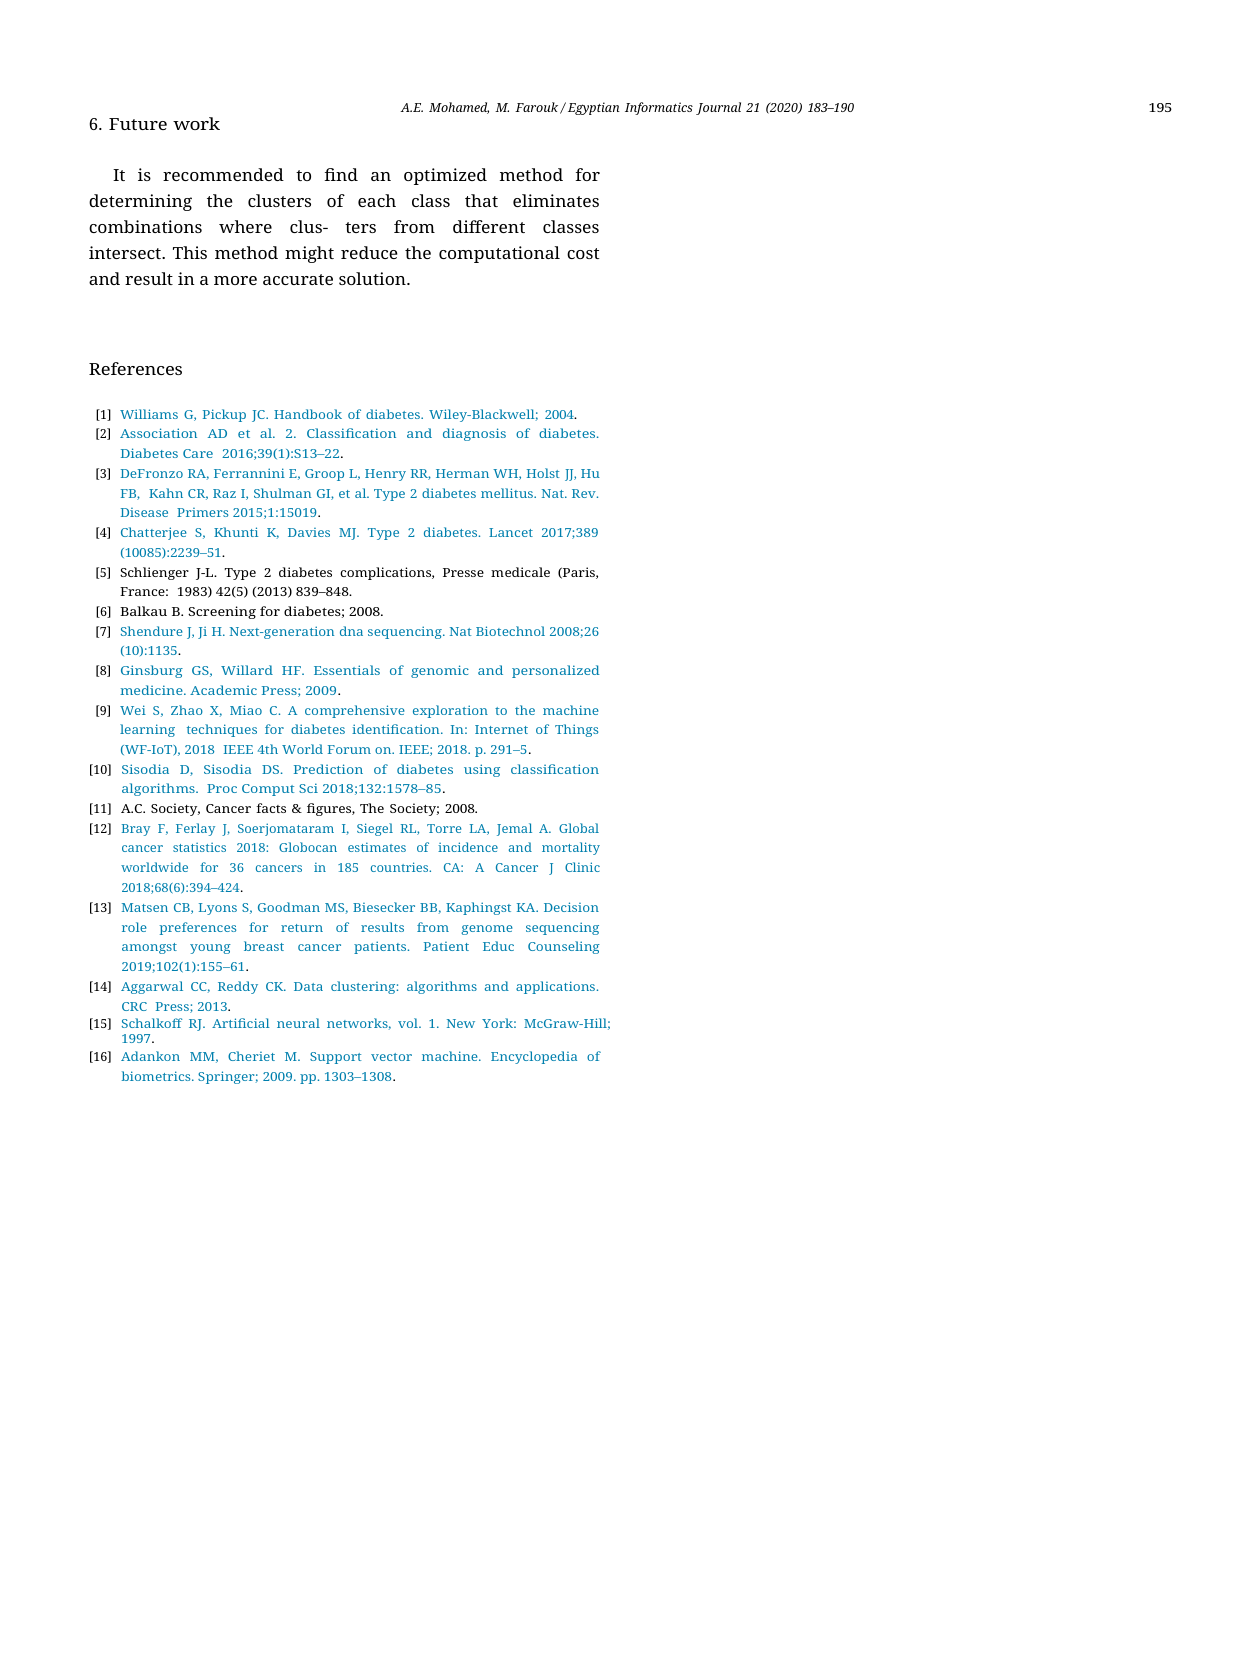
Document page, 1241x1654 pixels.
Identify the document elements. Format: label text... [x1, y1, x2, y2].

picture [292, 724, 297, 734]
picture [311, 983, 320, 991]
picture [373, 1018, 381, 1026]
picture [267, 905, 273, 912]
picture [165, 730, 174, 737]
picture [525, 903, 531, 912]
picture [581, 469, 590, 476]
picture [526, 842, 532, 852]
list Schalkoff RJ. Artificial neural networks, vol. 1. New York: McGraw-Hill; 1997. [89, 1018, 612, 1046]
picture [130, 984, 137, 991]
picture [321, 471, 327, 478]
picture [489, 629, 495, 636]
picture [308, 530, 315, 537]
picture [292, 1021, 298, 1028]
picture [437, 826, 443, 833]
picture [234, 1074, 240, 1081]
picture [536, 944, 542, 951]
picture [505, 1018, 513, 1028]
list Chatterjee S, Khunti K, Davies MJ. Type 2 diabetes. Lancet 2017;389 (10085):2239–51. [95, 524, 600, 561]
picture [171, 1019, 177, 1026]
picture [537, 767, 545, 772]
picture [370, 943, 376, 951]
picture [337, 668, 348, 673]
picture [540, 925, 546, 933]
picture [312, 925, 321, 930]
picture [174, 883, 180, 892]
picture [155, 883, 161, 892]
picture [402, 411, 407, 419]
picture [448, 1051, 454, 1059]
picture [436, 469, 442, 476]
picture [381, 530, 389, 538]
picture [594, 1051, 600, 1059]
picture [188, 469, 194, 476]
picture [496, 865, 508, 872]
picture [143, 727, 152, 732]
picture [555, 724, 564, 732]
picture [491, 1052, 497, 1059]
picture [579, 823, 585, 831]
list Association AD et al. 2. Classification and diagnosis of diabetes. Diabetes Care 2016;39(1):S13–22. [95, 426, 600, 462]
picture [537, 471, 543, 478]
list A.C. Society, Cancer facts & figures, The Society; 2008. [89, 800, 612, 817]
picture [155, 548, 161, 557]
picture [178, 705, 184, 713]
picture [474, 747, 480, 755]
picture [500, 708, 506, 715]
picture [426, 984, 432, 991]
picture [181, 922, 187, 930]
picture [314, 666, 321, 673]
picture [294, 982, 300, 989]
picture [142, 448, 148, 455]
picture [569, 705, 575, 713]
picture [271, 826, 277, 833]
picture [197, 489, 203, 496]
list Aggarwal CC, Reddy CK. Data clustering: algorithms and applications. CRC Press; 2013. [89, 978, 600, 1015]
picture [262, 865, 269, 872]
picture [368, 984, 377, 989]
picture [211, 884, 221, 890]
picture [143, 826, 150, 836]
picture [587, 1054, 593, 1061]
picture [197, 883, 209, 892]
picture [128, 845, 134, 852]
picture [164, 745, 172, 752]
picture [130, 1002, 136, 1009]
list Bray F, Ferlay J, Soerjomataram I, Siegel RL, Torre LA, Jemal A. Global cancer statistics 2018: Globocan estimates of incidence and mortality worldwide for 36 cancers in 185 countries. CA: A Cancer J Clinic 2018;68(6):394–424. [89, 820, 600, 896]
picture [288, 528, 294, 535]
picture [194, 471, 202, 478]
picture [458, 490, 463, 498]
picture [481, 491, 491, 496]
picture [237, 745, 243, 752]
picture [275, 905, 281, 912]
list Balkau B. Screening for diabetes; 2008. [95, 603, 612, 620]
picture [190, 686, 196, 695]
picture [513, 745, 525, 751]
picture [160, 629, 166, 636]
list Ginsburg GS, Willard HF. Essentials of genomic and personalized medicine. Academic Press; 2009. [95, 662, 600, 699]
picture [235, 981, 240, 991]
list Shendure J, Ji H. Next-generation dna sequencing. Nat Biotechnol 2008;26 (10):1135. [95, 623, 600, 659]
list DeFronzo RA, Ferrannini E, Groop L, Henry RR, Herman WH, Holst JJ, Hu FB, Kahn CR, Raz I, Shulman GI, et al. Type 2 diabetes mellitus. Nat. Rev. Disease Primers 2015;1:15019. [95, 465, 600, 522]
picture [315, 826, 321, 833]
picture [356, 983, 361, 991]
list Adankon MM, Cheriet M. Support vector machine. Encyclopedia of biometrics. Springer; 2009. pp. 1303–1308. [89, 1048, 600, 1085]
picture [232, 883, 239, 890]
picture [375, 747, 381, 754]
picture [208, 826, 215, 836]
list Matsen CB, Lyons S, Goodman MS, Biesecker BB, Kaphingst KA. Decision role preferences for return of results from genome sequencing amongst young breast cancer patients. Patient Educ Counseling 2019;102(1):155–61. [89, 899, 600, 975]
picture [373, 489, 381, 496]
picture [289, 469, 295, 476]
picture [218, 982, 224, 989]
picture [200, 548, 212, 554]
picture [495, 707, 500, 715]
picture [423, 488, 428, 498]
picture [515, 626, 521, 634]
picture [142, 944, 148, 951]
picture [462, 707, 468, 715]
picture [316, 744, 321, 754]
picture [381, 764, 387, 772]
picture [155, 1051, 163, 1059]
picture [365, 469, 374, 476]
picture [357, 1053, 362, 1061]
picture [380, 925, 386, 932]
picture [491, 1021, 497, 1028]
picture [200, 862, 211, 870]
picture [180, 765, 188, 772]
text References [89, 357, 612, 380]
picture [269, 744, 275, 752]
picture [584, 1019, 593, 1026]
picture [189, 1019, 195, 1026]
picture [343, 1054, 349, 1061]
list Future work [89, 112, 612, 135]
picture [387, 491, 395, 496]
picture [367, 409, 372, 419]
picture [401, 864, 406, 872]
list Wei S, Zhao X, Miao C. A comprehensive exploration to the machine learning techniques for diabetes identification. In: Internet of Things (WF-IoT), 2018 IEEE 4th World Forum on. IEEE; 2018. p. 291–5. [95, 702, 600, 758]
picture [136, 826, 142, 833]
picture [327, 726, 332, 734]
picture [416, 922, 427, 930]
picture [518, 491, 524, 498]
picture [572, 489, 578, 496]
picture [299, 842, 305, 850]
picture [157, 824, 164, 831]
picture [151, 862, 157, 870]
picture [152, 471, 158, 478]
picture [492, 941, 497, 951]
picture [485, 925, 491, 932]
picture [156, 1018, 170, 1028]
picture [212, 1021, 218, 1028]
picture [543, 708, 553, 713]
picture [216, 962, 222, 971]
picture [393, 902, 401, 910]
list Williams G, Pickup JC. Handbook of diabetes. Wiley-Blackwell; 2004. [95, 406, 612, 423]
picture [351, 528, 356, 540]
picture [543, 944, 549, 951]
picture [515, 1054, 522, 1064]
list Schlienger J-L. Type 2 diabetes complications, Presse medicale (Paris, France: 1983) 42(5) (2013) 839–848. [95, 564, 600, 600]
picture [237, 1018, 245, 1026]
picture [212, 627, 218, 634]
picture [383, 865, 390, 872]
picture [334, 409, 342, 419]
text It is recommended to find an optimized method for determining the clusters of each class that eliminates combinations where clus- ters from different classes intersect. This method might reduce the computational cost and result in a more accurate solution. [88, 164, 600, 291]
picture [496, 824, 500, 836]
picture [393, 1053, 398, 1061]
picture [325, 1054, 331, 1062]
picture [125, 865, 132, 872]
list Sisodia D, Sisodia DS. Prediction of diabetes using classification algorithms. Proc Comput Sci 2018;132:1578–85. [89, 761, 600, 798]
picture [264, 724, 270, 732]
picture [435, 629, 441, 636]
picture [439, 943, 446, 951]
picture [213, 489, 219, 496]
picture [555, 470, 560, 478]
picture [195, 944, 204, 951]
picture [467, 628, 472, 636]
picture [499, 409, 510, 419]
picture [218, 429, 226, 436]
picture [544, 903, 550, 910]
picture [214, 469, 220, 476]
picture [280, 786, 286, 793]
picture [427, 824, 435, 831]
picture [397, 665, 403, 673]
picture [207, 905, 214, 915]
picture [573, 984, 579, 991]
